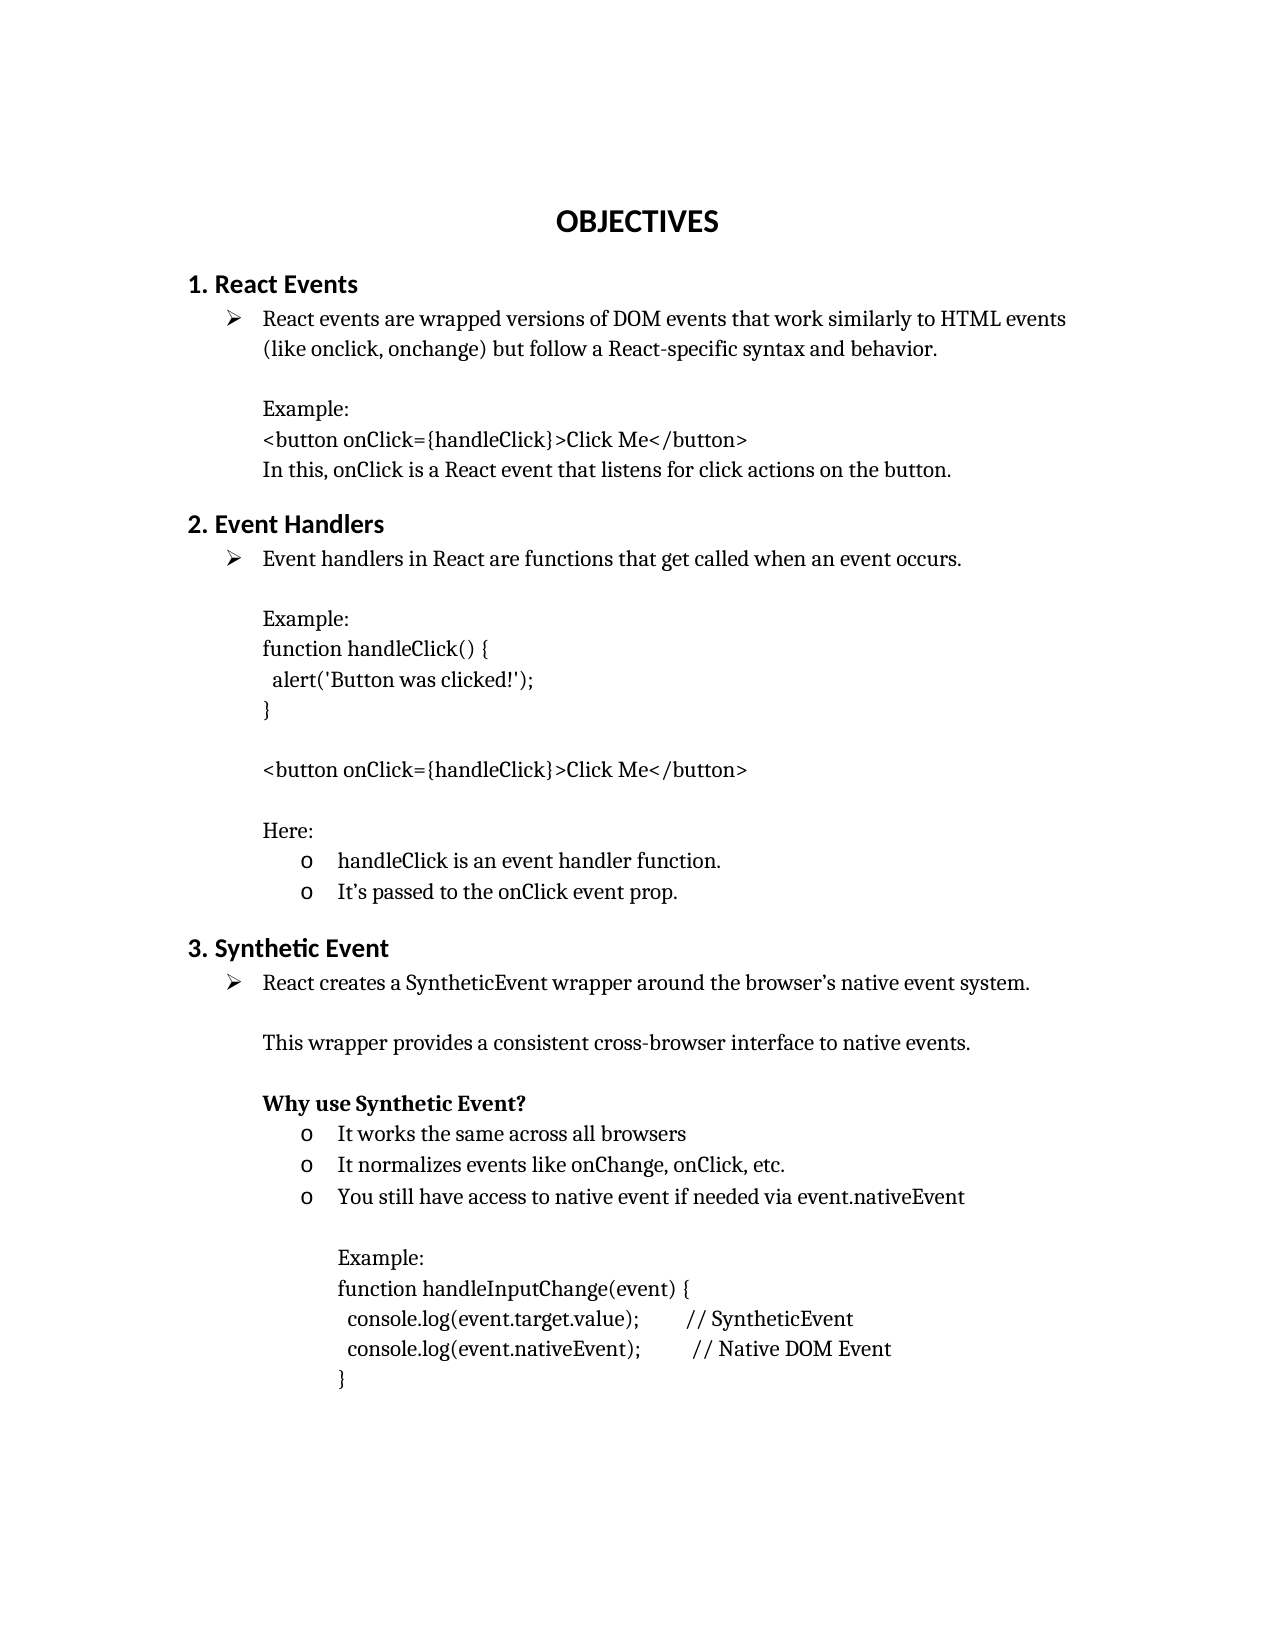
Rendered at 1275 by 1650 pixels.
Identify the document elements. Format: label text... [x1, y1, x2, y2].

list It’s passed to the onClick event prop. [300, 879, 1087, 907]
subtitle 2. Event Handlers [187, 508, 1087, 541]
list React creates a SyntheticEvent wrapper around the browser’s native event system. This wrapper provides a consistent cross-browser interface to native events. Why use Synthetic Event? [225, 969, 1087, 1117]
list React events are wrapped versions of DOM events that work similarly to HTML events (like onclick, onchange) but follow a React-specific syntax and behavior. Example: <button onClick={handleClick}>Click Me</button> In this, onClick is a React event that listens for click actions on the button. [225, 306, 1087, 483]
subtitle 1. React Events [187, 268, 1087, 301]
list You still have access to native event if needed via event.nativeEvent Example: function handleInputChange(event) { console.log(event.target.value); // SyntheticEvent console.log(event.nativeEvent); // Native DOM Event } [300, 1184, 1087, 1392]
list It normalizes events like onChange, onClick, etc. [300, 1152, 1087, 1179]
subtitle OBJECTIVES [187, 200, 1087, 241]
list handleClick is an event handler function. [300, 848, 1087, 875]
list Event handlers in React are functions that get called when an event occurs. Example: function handleClick() { alert('Button was clicked!'); } <button onClick={handleClick}>Click Me</button> Here: [225, 546, 1087, 844]
list It works the same across all browsers [300, 1121, 1087, 1148]
subtitle 3. Synthetic Event [187, 932, 1087, 964]
